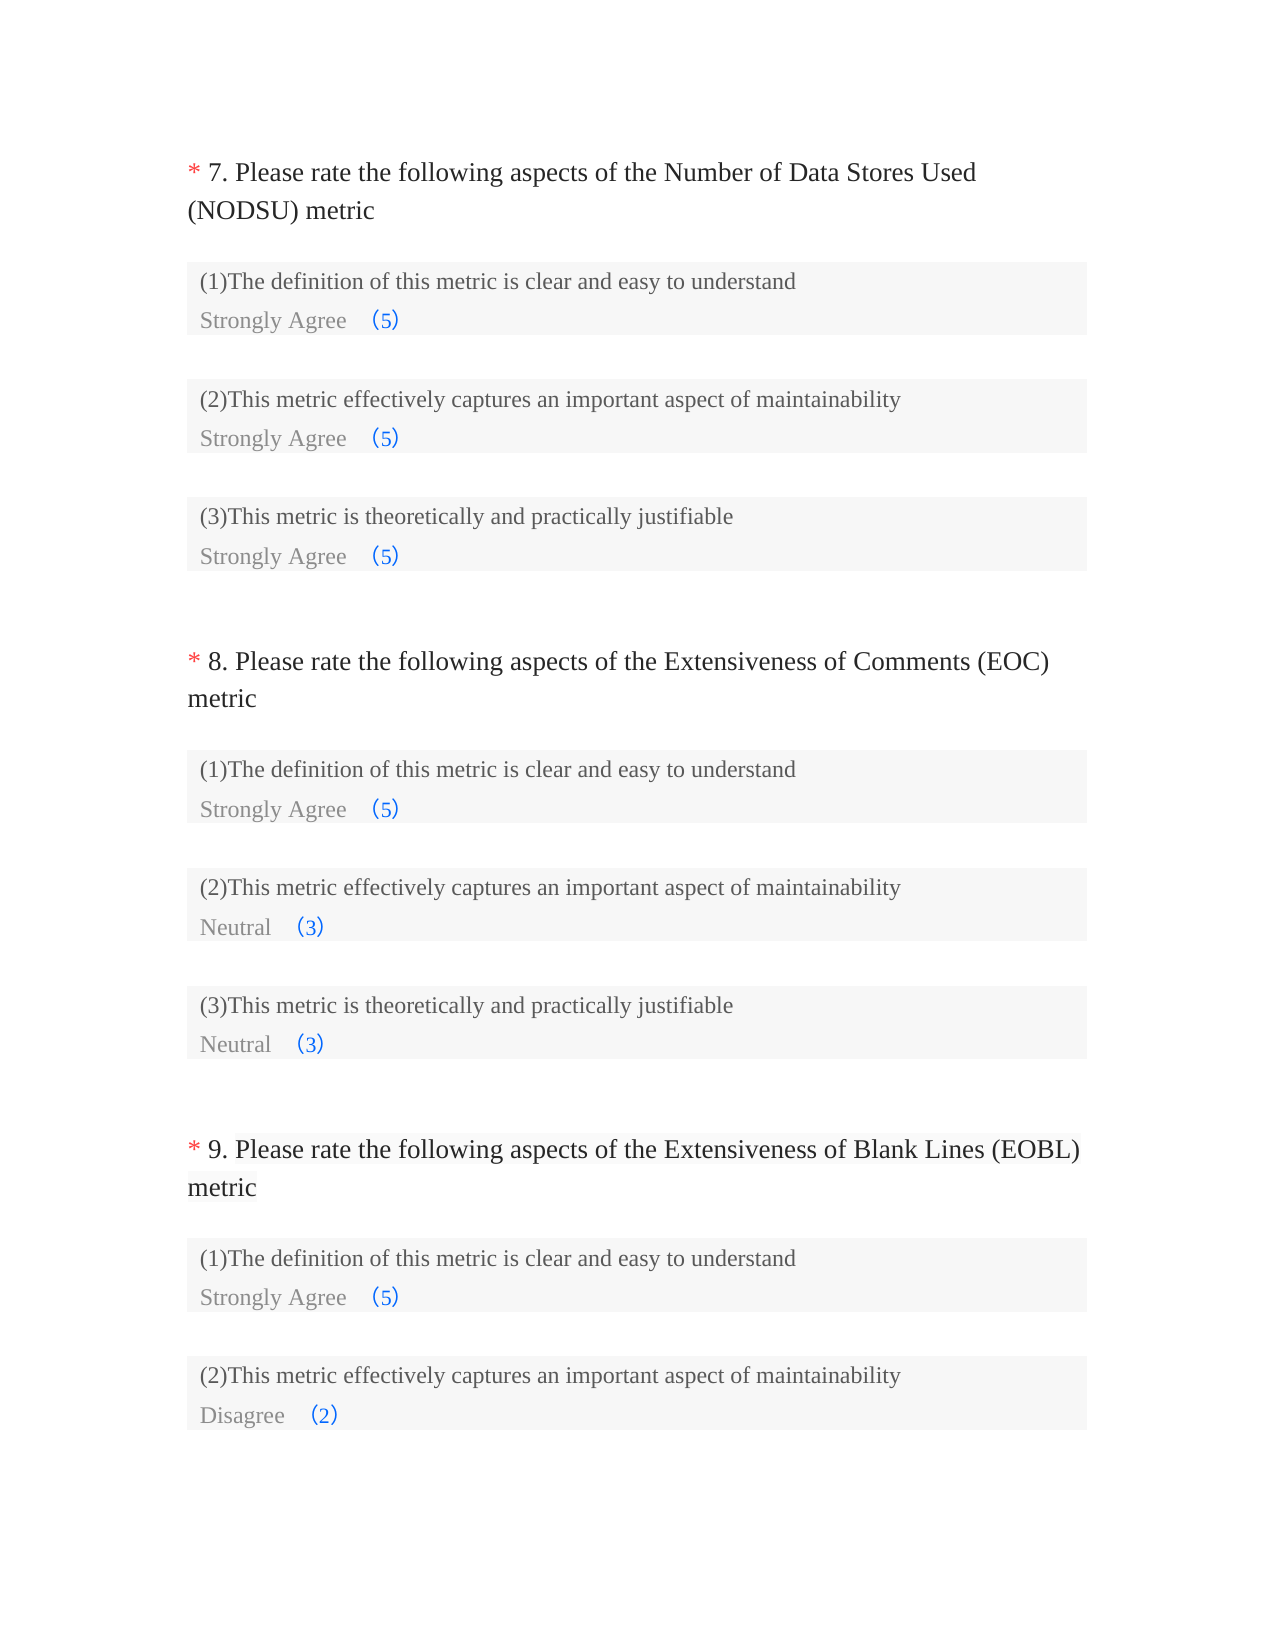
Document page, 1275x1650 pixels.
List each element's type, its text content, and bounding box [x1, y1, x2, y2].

text Strongly Agree （5） [187, 791, 1087, 823]
text (3)This metric is theoretically and practically justifiable [187, 986, 1087, 1018]
text Neutral （3） [187, 1026, 1087, 1059]
text Disagree （2） [187, 1397, 1087, 1430]
text Strongly Agree （5） [187, 420, 1087, 453]
text Neutral （3） [187, 908, 1087, 941]
text (2)This metric effectively captures an important aspect of maintainability [187, 868, 1087, 901]
text (1)The definition of this metric is clear and easy to understand [187, 1238, 1087, 1271]
text (1)The definition of this metric is clear and easy to understand [187, 262, 1087, 294]
text * 9. Please rate the following aspects of the Extensiveness of Blank Lines (EOBL) metric [187, 1127, 1087, 1202]
text * 8. Please rate the following aspects of the Extensiveness of Comments (EOC) metric [187, 638, 1087, 713]
text (2)This metric effectively captures an important aspect of maintainability [187, 379, 1087, 412]
text (2)This metric effectively captures an important aspect of maintainability [187, 1356, 1087, 1389]
text Strongly Agree （5） [187, 302, 1087, 335]
text (1)The definition of this metric is clear and easy to understand [187, 750, 1087, 783]
text (3)This metric is theoretically and practically justifiable [187, 497, 1087, 530]
text * 7. Please rate the following aspects of the Number of Data Stores Used (NODSU) metric [187, 150, 1087, 225]
text Strongly Agree （5） [187, 538, 1087, 571]
text Strongly Agree （5） [187, 1279, 1087, 1312]
